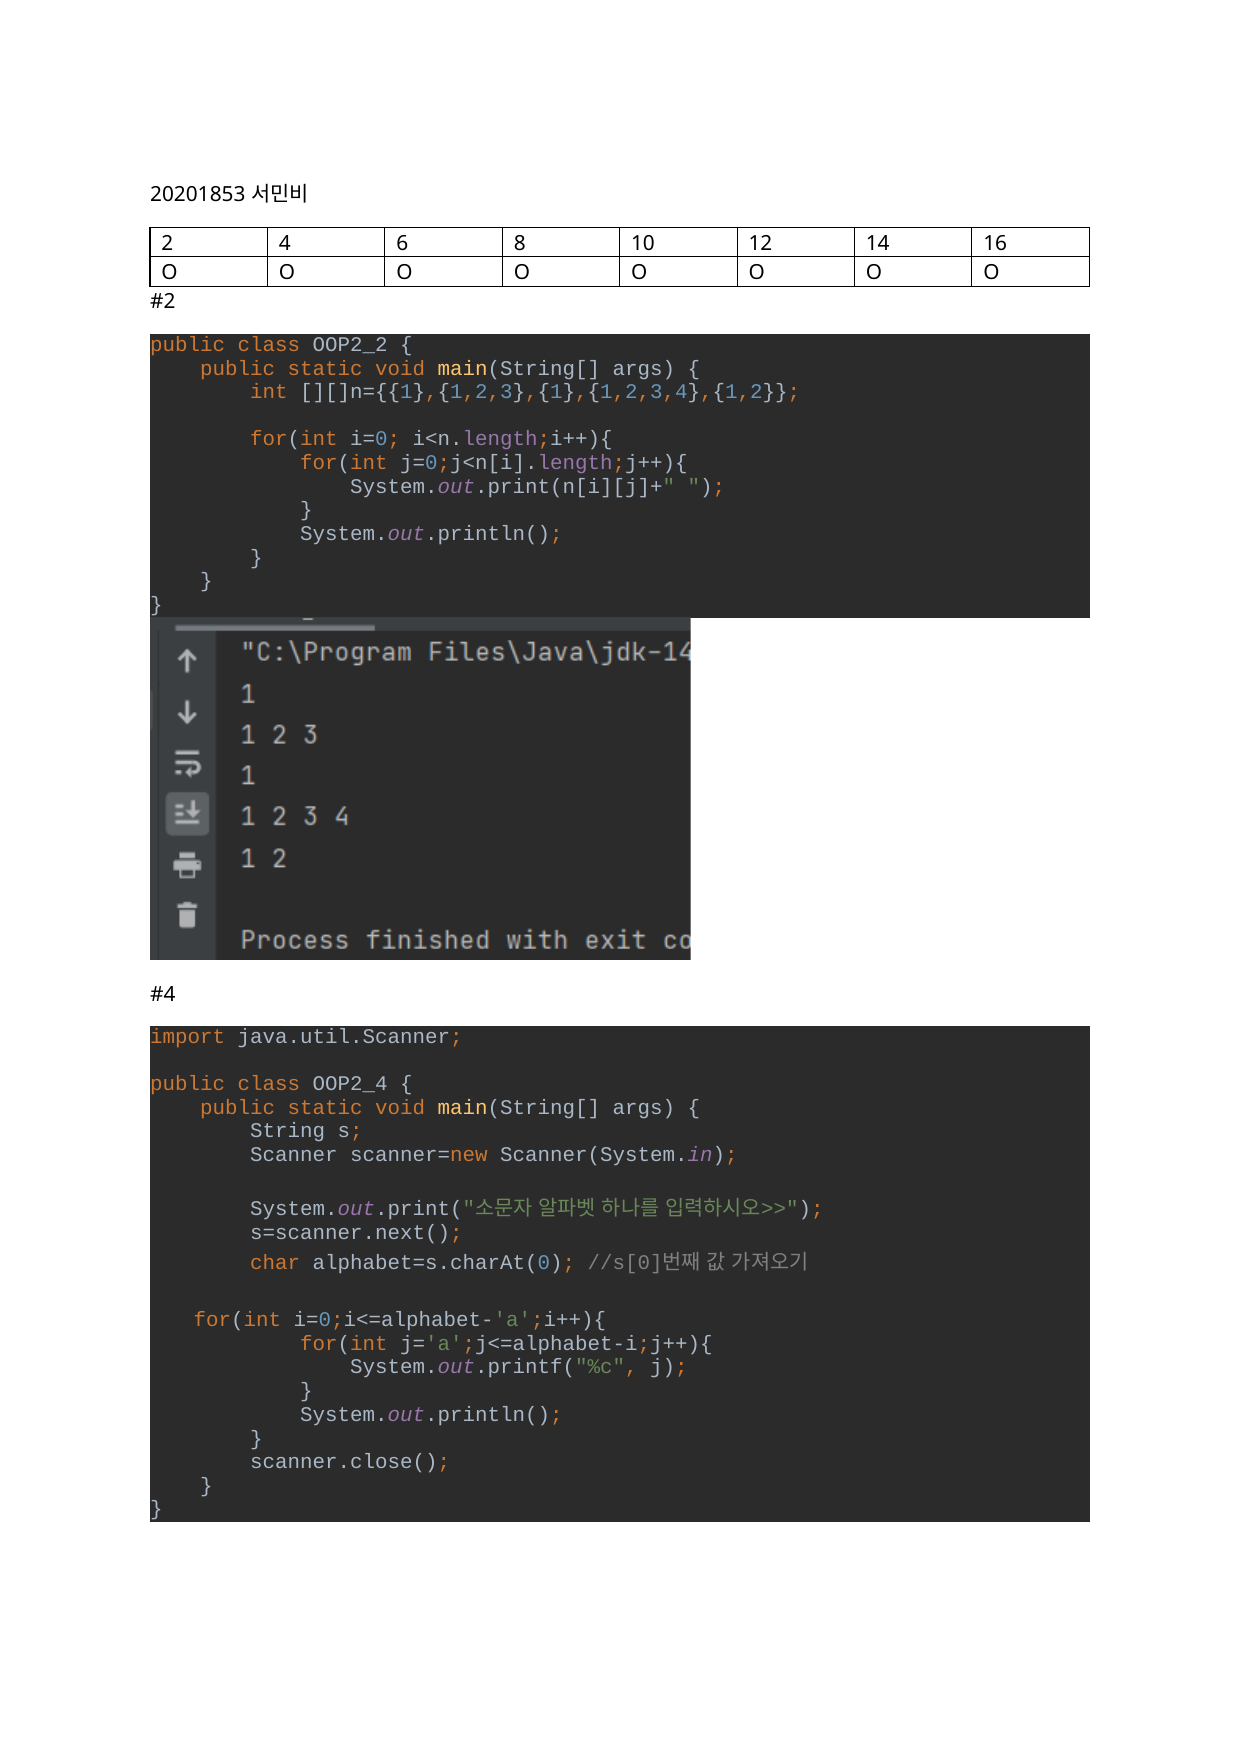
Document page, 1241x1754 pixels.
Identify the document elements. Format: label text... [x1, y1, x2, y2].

table_header 14 [855, 228, 971, 256]
text public class OOP2_2 { public static void main(String[] args) { int [][]n={{1},{1,2,3},{1},{1,2,3,4},{1,2}}; for(int i=0; i<n.length;i++){ for(int j=0;j<n[i].length;j++){ System.out.print(n[i][j]+" "); } System.out.println(); } } } [150, 334, 1090, 618]
table_header 6 [385, 228, 502, 256]
text #2 [150, 287, 1090, 315]
table_header 2 [151, 228, 267, 256]
table_cell O [738, 257, 854, 286]
table_header 4 [268, 228, 384, 256]
text #4 [150, 979, 1090, 1007]
table_header 8 [503, 228, 619, 256]
table_cell O [151, 257, 267, 286]
table_cell O [268, 257, 384, 286]
table_cell O [620, 257, 737, 286]
table_cell O [972, 257, 1089, 286]
text import java.util.Scanner; public class OOP2_4 { public static void main(String[] args) { String s; Scanner scanner=new Scanner(System.in); System.out.print("소문자 알파벳 하나를 입력하시오>>"); s=scanner.next(); char alphabet=s.charAt(0); //s[0]번째 값 가져오기 for(int i=0;i<=alphabet-'a';i++){ for(int j='a';j<=alphabet-i;j++){ System.out.printf("%c", j); } System.out.println(); } scanner.close(); } } [150, 1026, 1090, 1522]
table_header 12 [738, 228, 854, 256]
text 20201853 서민비 [150, 177, 1090, 207]
table_cell O [503, 257, 619, 286]
table_cell O [855, 257, 971, 286]
table_header 16 [972, 228, 1089, 256]
table_header 10 [620, 228, 737, 256]
table_cell O [385, 257, 502, 286]
picture [150, 617, 691, 960]
